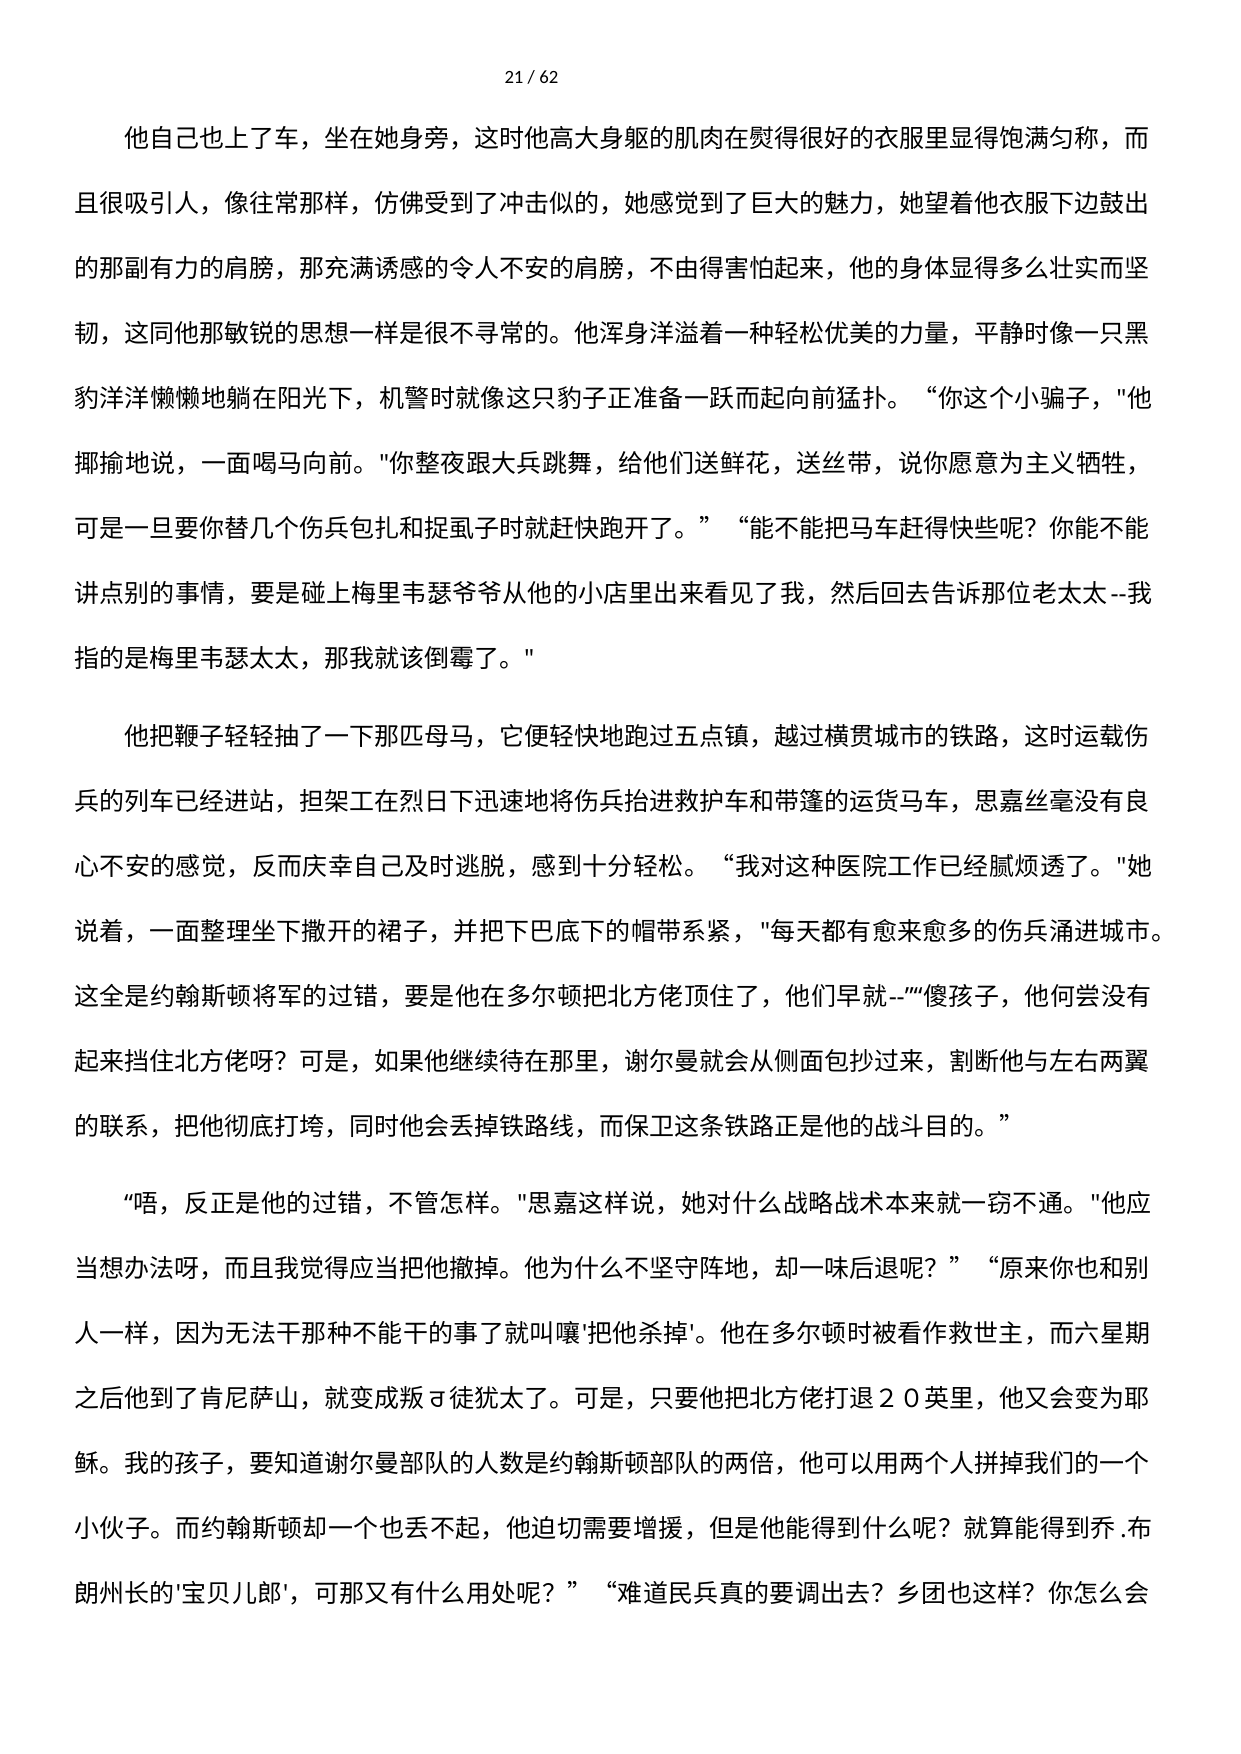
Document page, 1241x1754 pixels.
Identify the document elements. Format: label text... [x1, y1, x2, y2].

text 他自己也上了车，坐在她身旁，这时他高大身躯的肌肉在熨得很好的衣服里显得饱满匀称，而且很吸引人，像往常那样，仿佛受到了冲击似的，她感觉到了巨大的魅力，她望着他衣服下边鼓出的那副有力的肩膀，那充满诱感的令人不安的肩膀，不由得害怕起来，他的身体显得多么壮实而坚韧，这同他那敏锐的思想一样是很不寻常的。他浑身洋溢着一种轻松优美的力量，平静时像一只黑豹洋洋懒懒地躺在阳光下，机警时就像这只豹子正准备一跃而起向前猛扑。“你这个小骗子，"他揶揄地说，一面喝马向前。"你整夜跟大兵跳舞，给他们送鲜花，送丝带，说你愿意为主义牺牲，可是一旦要你替几个伤兵包扎和捉虱子时就赶快跑开了。”“能不能把马车赶得快些呢？你能不能讲点别的事情，要是碰上梅里韦瑟爷爷从他的小店里出来看见了我，然后回去告诉那位老太太--我指的是梅里韦瑟太太，那我就该倒霉了。" [74, 104, 1152, 689]
text 他把鞭子轻轻抽了一下那匹母马，它便轻快地跑过五点镇，越过横贯城市的铁路，这时运载伤兵的列车已经进站，担架工在烈日下迅速地将伤兵抬进救护车和带篷的运货马车，思嘉丝毫没有良心不安的感觉，反而庆幸自己及时逃脱，感到十分轻松。“我对这种医院工作已经腻烦透了。"她说着，一面整理坐下撒开的裙子，并把下巴底下的帽带系紧，"每天都有愈来愈多的伤兵涌进城市。这全是约翰斯顿将军的过错，要是他在多尔顿把北方佬顶住了，他们早就--”“傻孩子，他何尝没有起来挡住北方佬呀？可是，如果他继续待在那里，谢尔曼就会从侧面包抄过来，割断他与左右两翼的联系，把他彻底打垮，同时他会丢掉铁路线，而保卫这条铁路正是他的战斗目的。” [74, 702, 1152, 1157]
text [74, 1169, 1152, 1624]
